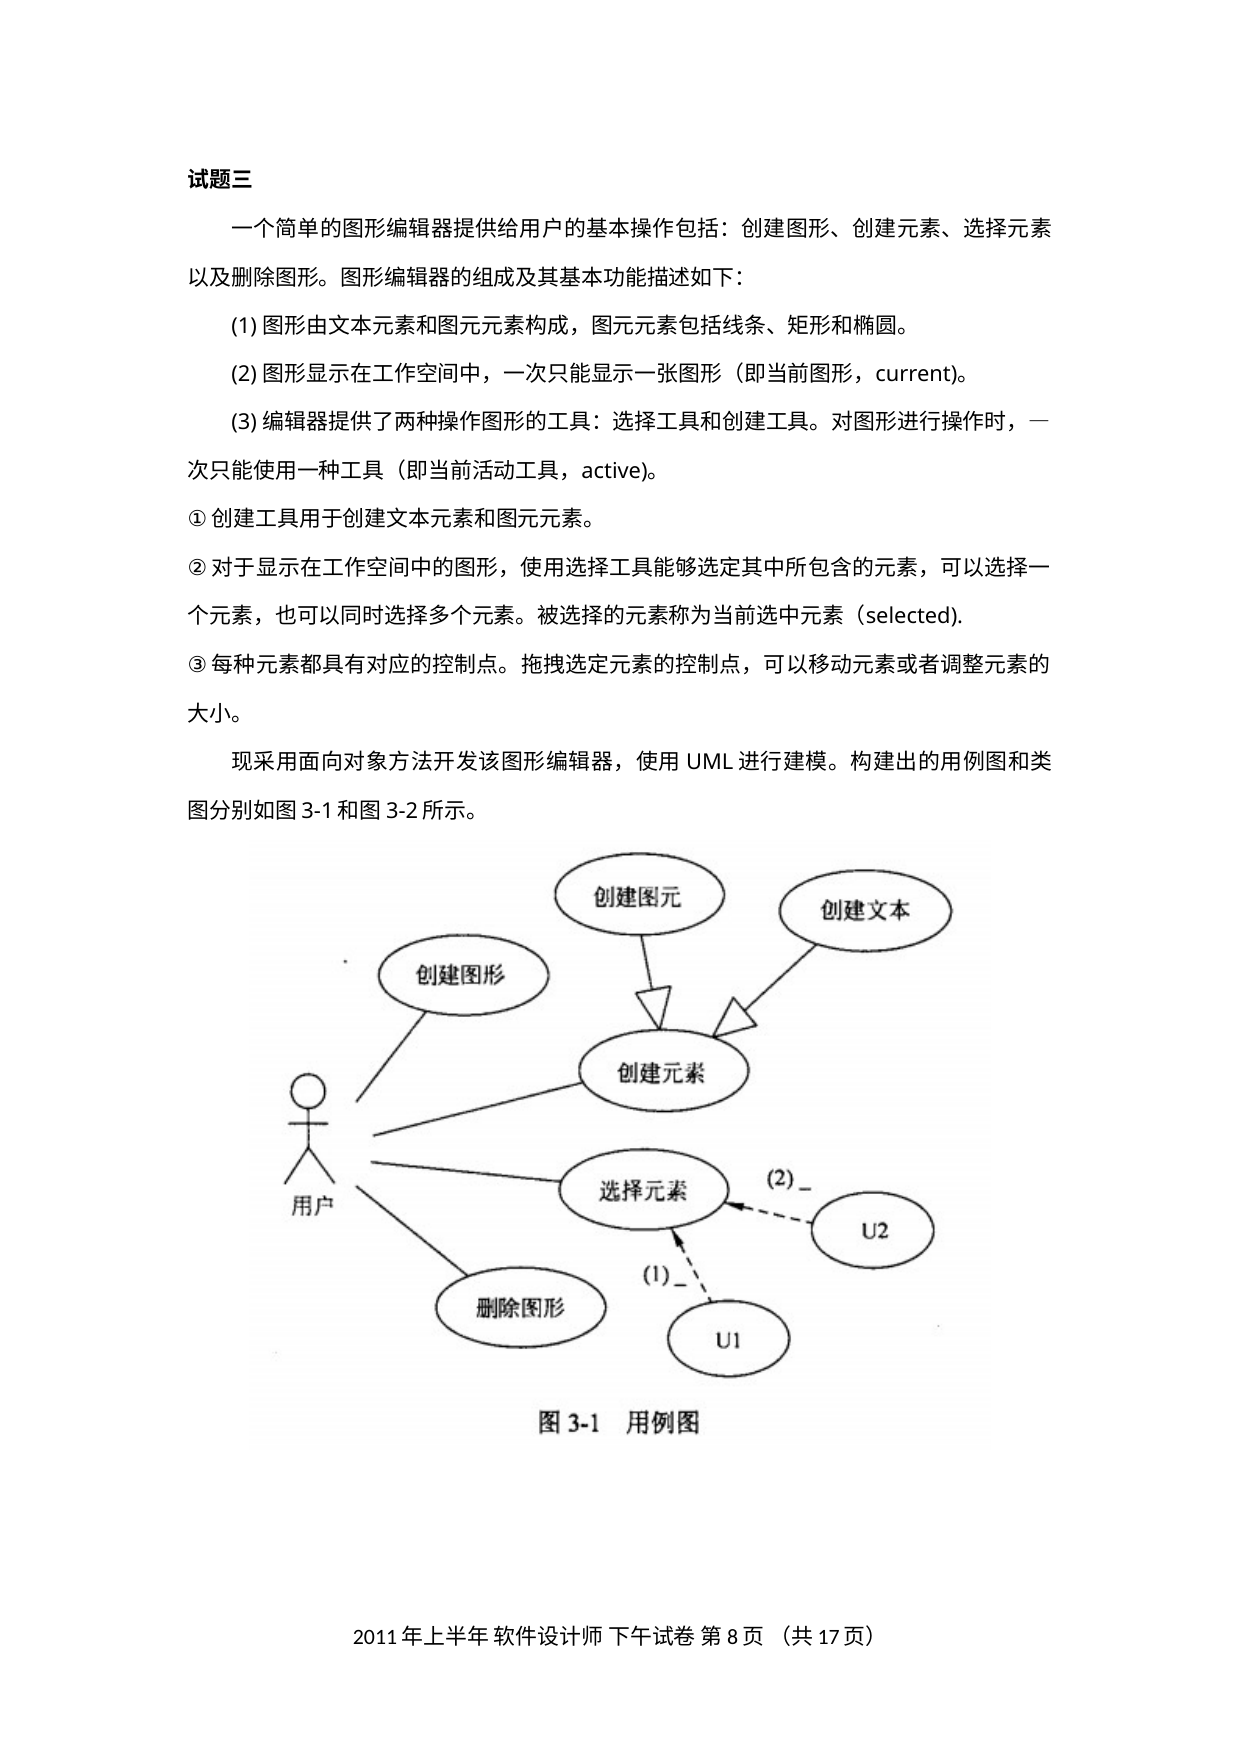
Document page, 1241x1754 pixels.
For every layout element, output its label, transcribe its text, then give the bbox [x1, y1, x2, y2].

picture [249, 840, 991, 1454]
text (3) 编辑器提供了两种操作图形的工具：选择工具和创建工具。对图形进行操作时，—次只能使用一种工具（即当前活动工具，active)。 [187, 404, 1053, 485]
text 现采用面向对象方法开发该图形编辑器，使用UML进行建模。构建出的用例图和类图分别如图3-1和图3-2所示。 [187, 744, 1053, 825]
text 一个简单的图形编辑器提供给用户的基本操作包括：创建图形、创建元素、选择元素以及删除图形。图形编辑器的组成及其基本功能描述如下： [187, 210, 1053, 292]
text (2) 图形显示在工作空间中，一次只能显示一张图形（即当前图形，current)。 [187, 356, 1053, 388]
text ②对于显示在工作空间中的图形，使用选择工具能够选定其中所包含的元素，可以选择一个元素，也可以同时选择多个元素。被选择的元素称为当前选中元素（selected). [187, 549, 1053, 631]
text (1) 图形由文本元素和图元元素构成，图元元素包括线条、矩形和椭圆。 [187, 307, 1053, 340]
text 试题三 [187, 162, 1053, 194]
text ①创建工具用于创建文本元素和图元元素。 [187, 501, 1053, 534]
text ③每种元素都具有对应的控制点。拖拽选定元素的控制点，可以移动元素或者调整元素的大小。 [187, 647, 1053, 728]
